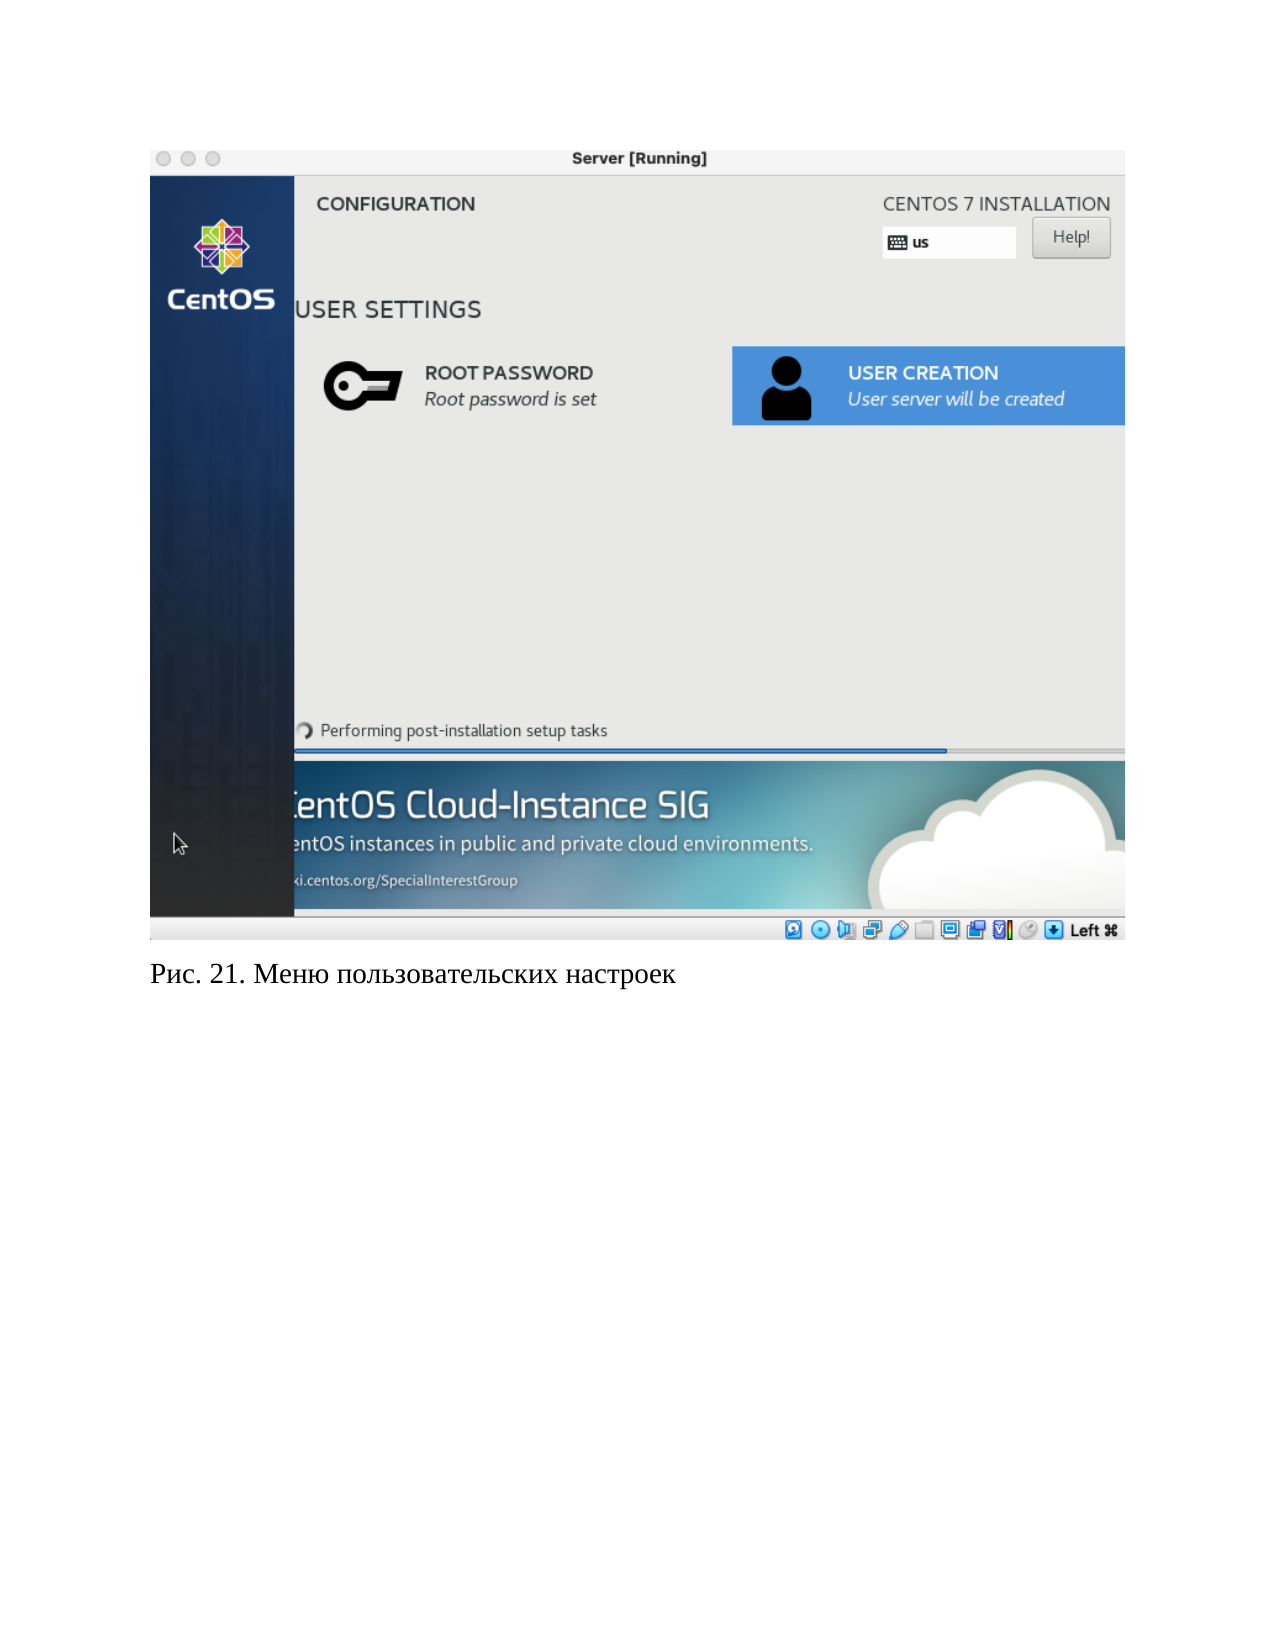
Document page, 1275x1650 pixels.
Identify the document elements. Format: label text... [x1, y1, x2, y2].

picture [150, 150, 1125, 940]
text Рис. 21. Меню пользовательских настроек [150, 940, 1125, 990]
